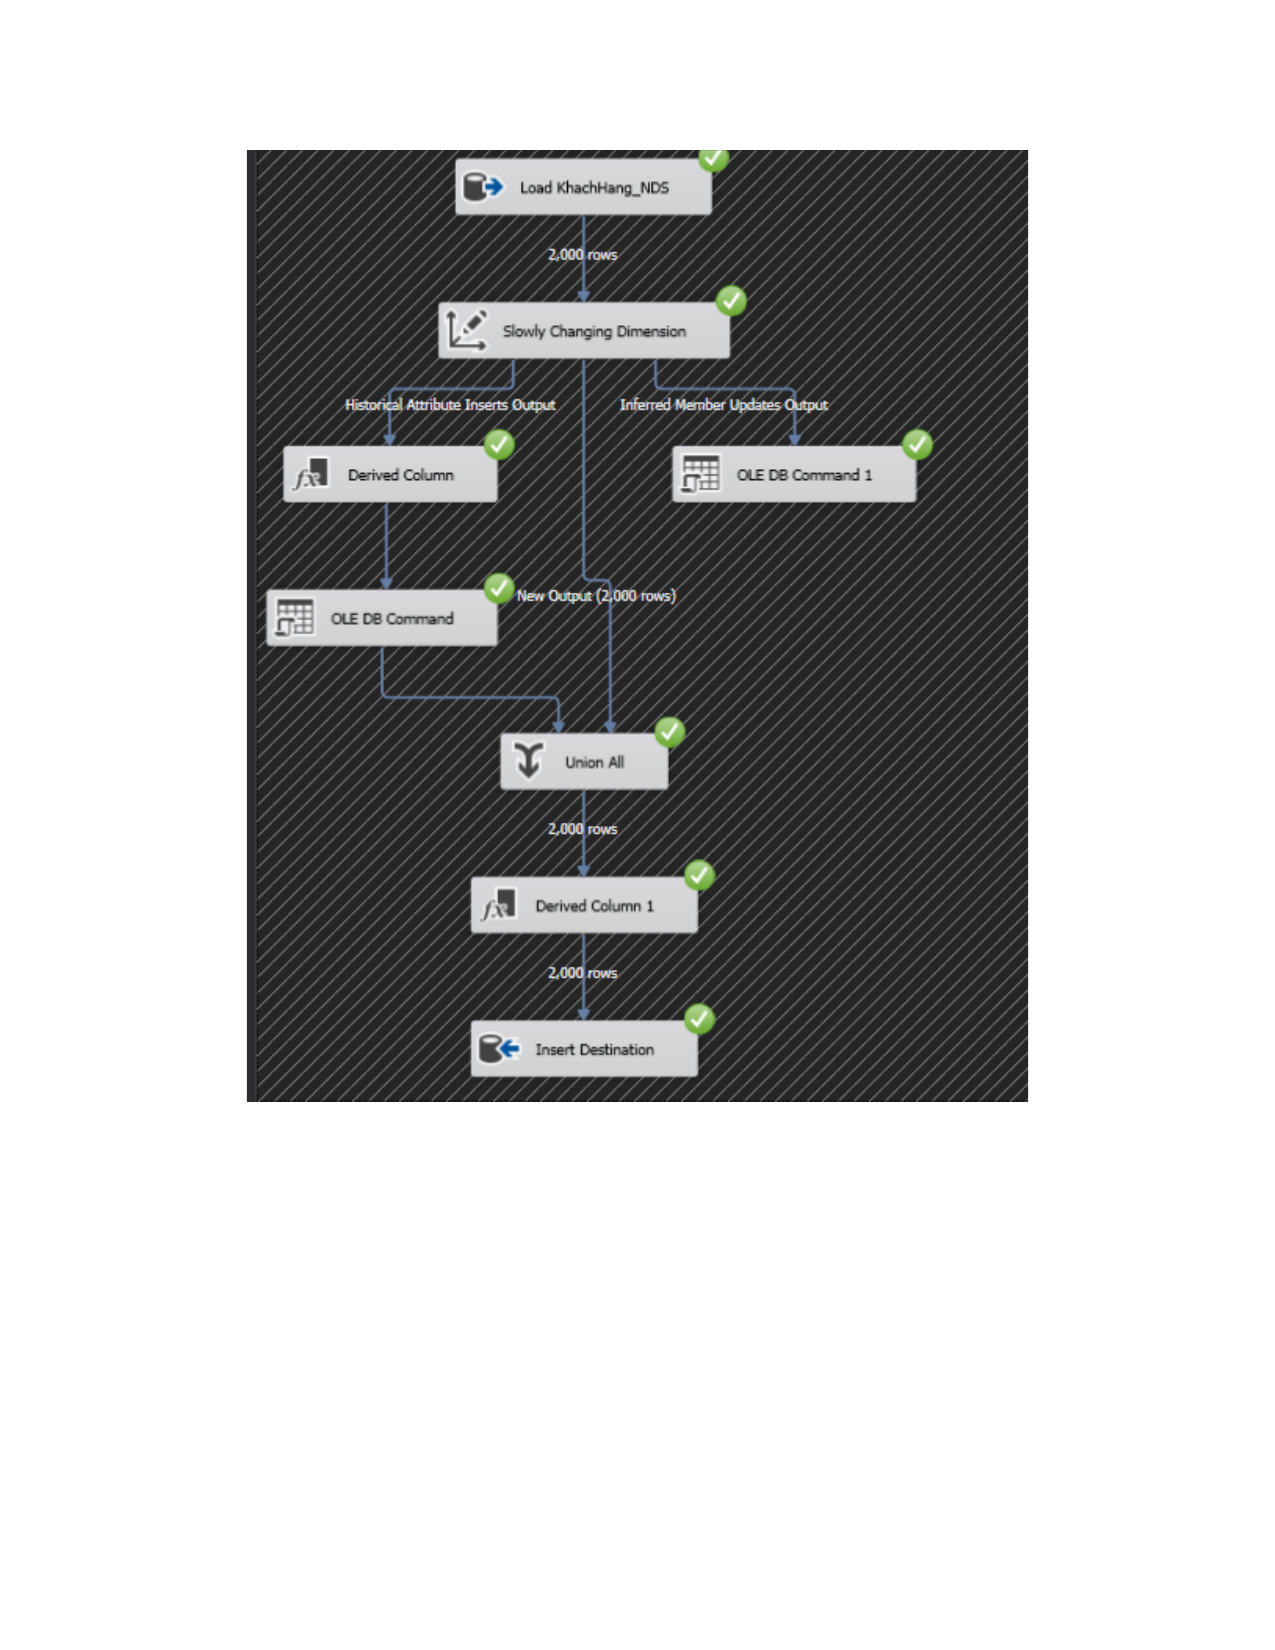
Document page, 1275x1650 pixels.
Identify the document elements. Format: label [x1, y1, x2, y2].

picture [246, 150, 1029, 1102]
